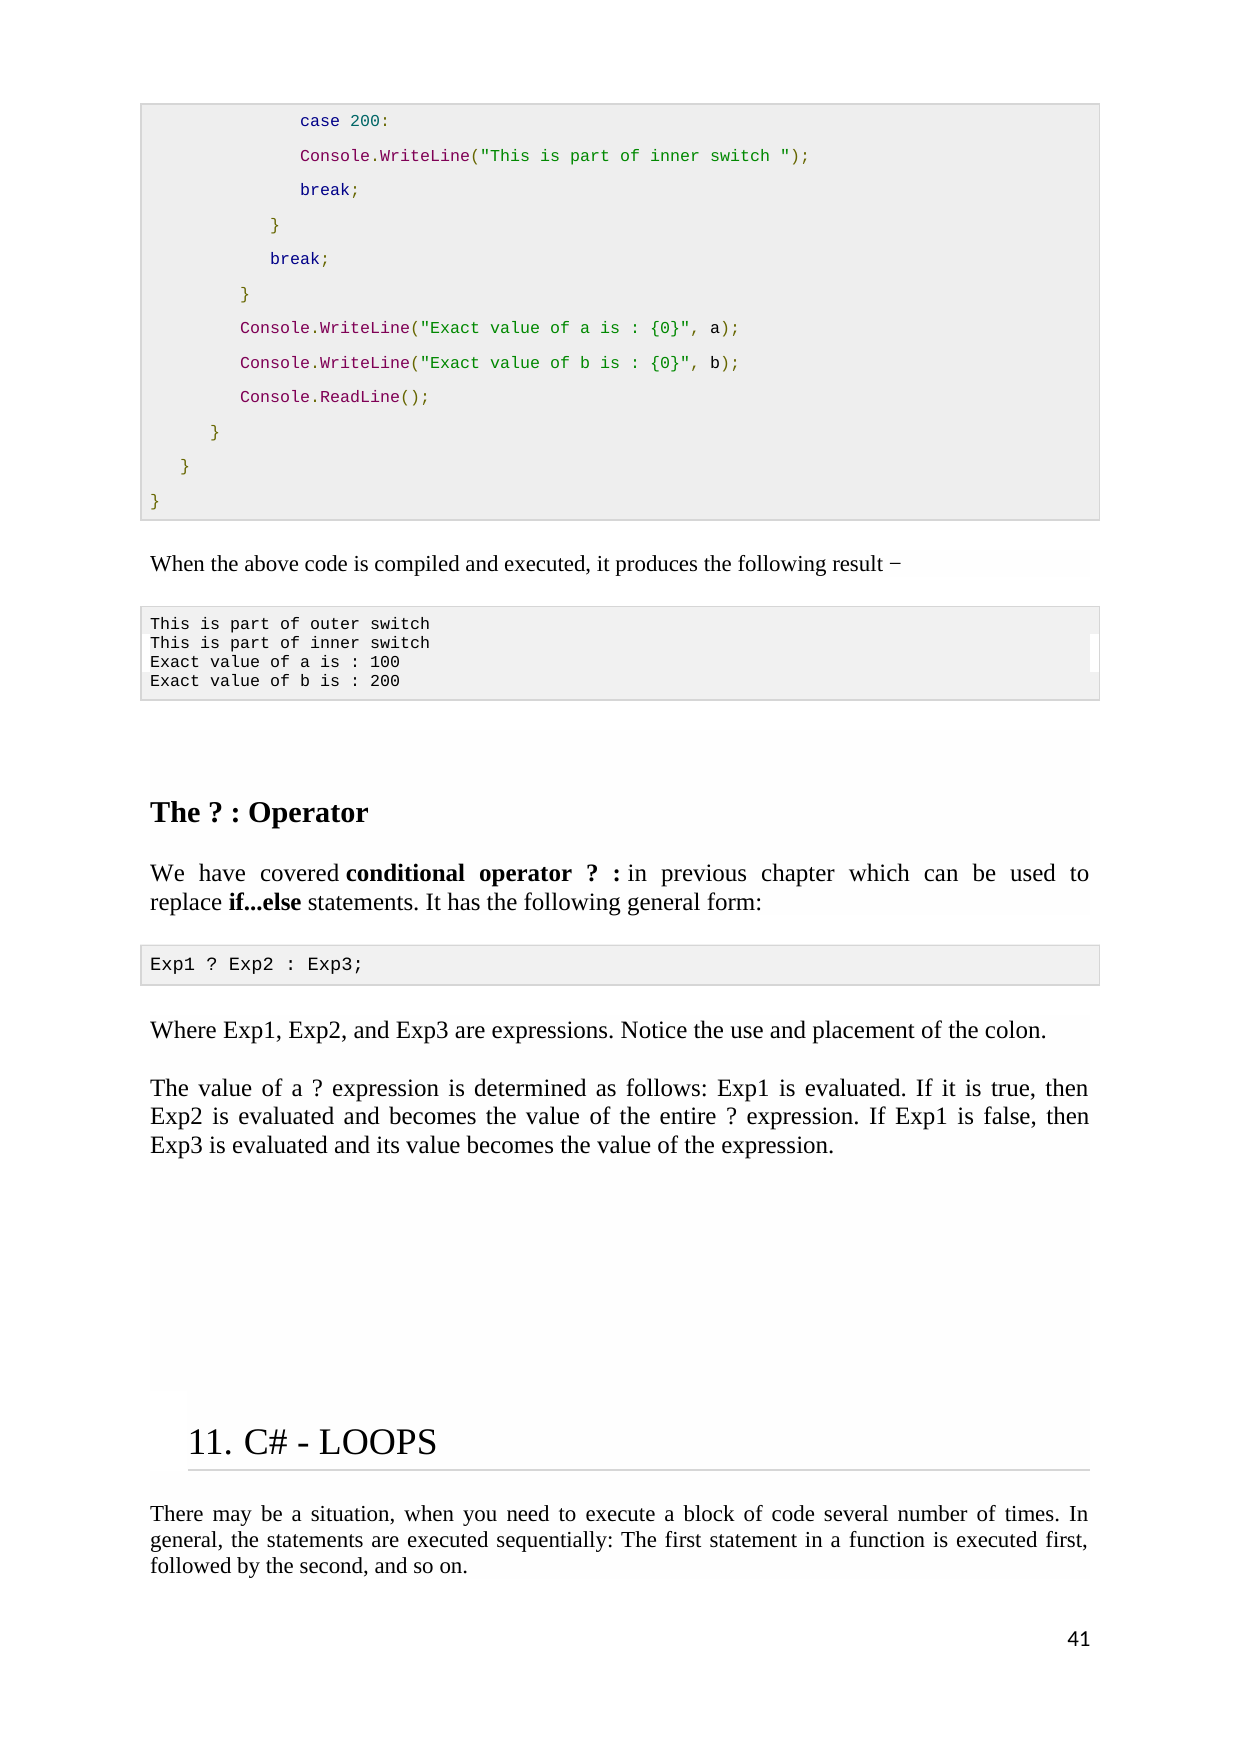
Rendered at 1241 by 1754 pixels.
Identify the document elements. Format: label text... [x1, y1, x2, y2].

text break; [142, 241, 1099, 270]
text Console.WriteLine("Exact value of b is : {0}", b); [142, 344, 1099, 373]
text When the above code is compiled and executed, it produces the following result − [150, 550, 1090, 577]
text There may be a situation, when you need to execute a block of code several number of times. In general, the statements are executed sequentially: The first statement in a function is executed first, followed by the second, and so on. [150, 1500, 1090, 1579]
text Exact value of b is : 200 [142, 662, 1099, 699]
text } [142, 448, 1099, 477]
text The value of a ? expression is determined as follows: Exp1 is evaluated. If it is true, then Exp2 is evaluated and becomes the value of the entire ? expression. If Exp1 is false, then Exp3 is evaluated and its value becomes the value of the expression. [150, 1073, 1090, 1159]
subtitle The ? : Operator [150, 794, 1090, 829]
text break; [142, 172, 1099, 201]
text case 200: [142, 105, 1099, 132]
text Exp1 ? Exp2 : Exp3; [142, 946, 1099, 984]
text Console.ReadLine(); [142, 379, 1099, 408]
text Console.WriteLine("This is part of inner switch "); [142, 138, 1099, 166]
text We have covered conditional operator ? : in previous chapter which can be used to replace if...else statements. It has the following general form: [150, 858, 1090, 915]
text } [142, 482, 1099, 519]
text Console.WriteLine("Exact value of a is : {0}", a); [142, 310, 1099, 339]
subtitle C# - LOOPS [187, 1420, 1090, 1471]
text Where Exp1, Exp2, and Exp3 are expressions. Notice the use and placement of the colon. [150, 1015, 1090, 1043]
text } [142, 207, 1099, 235]
text } [142, 413, 1099, 442]
text This is part of outer switch [142, 607, 1099, 634]
text } [142, 276, 1099, 304]
text This is part of inner switch [150, 634, 1090, 653]
